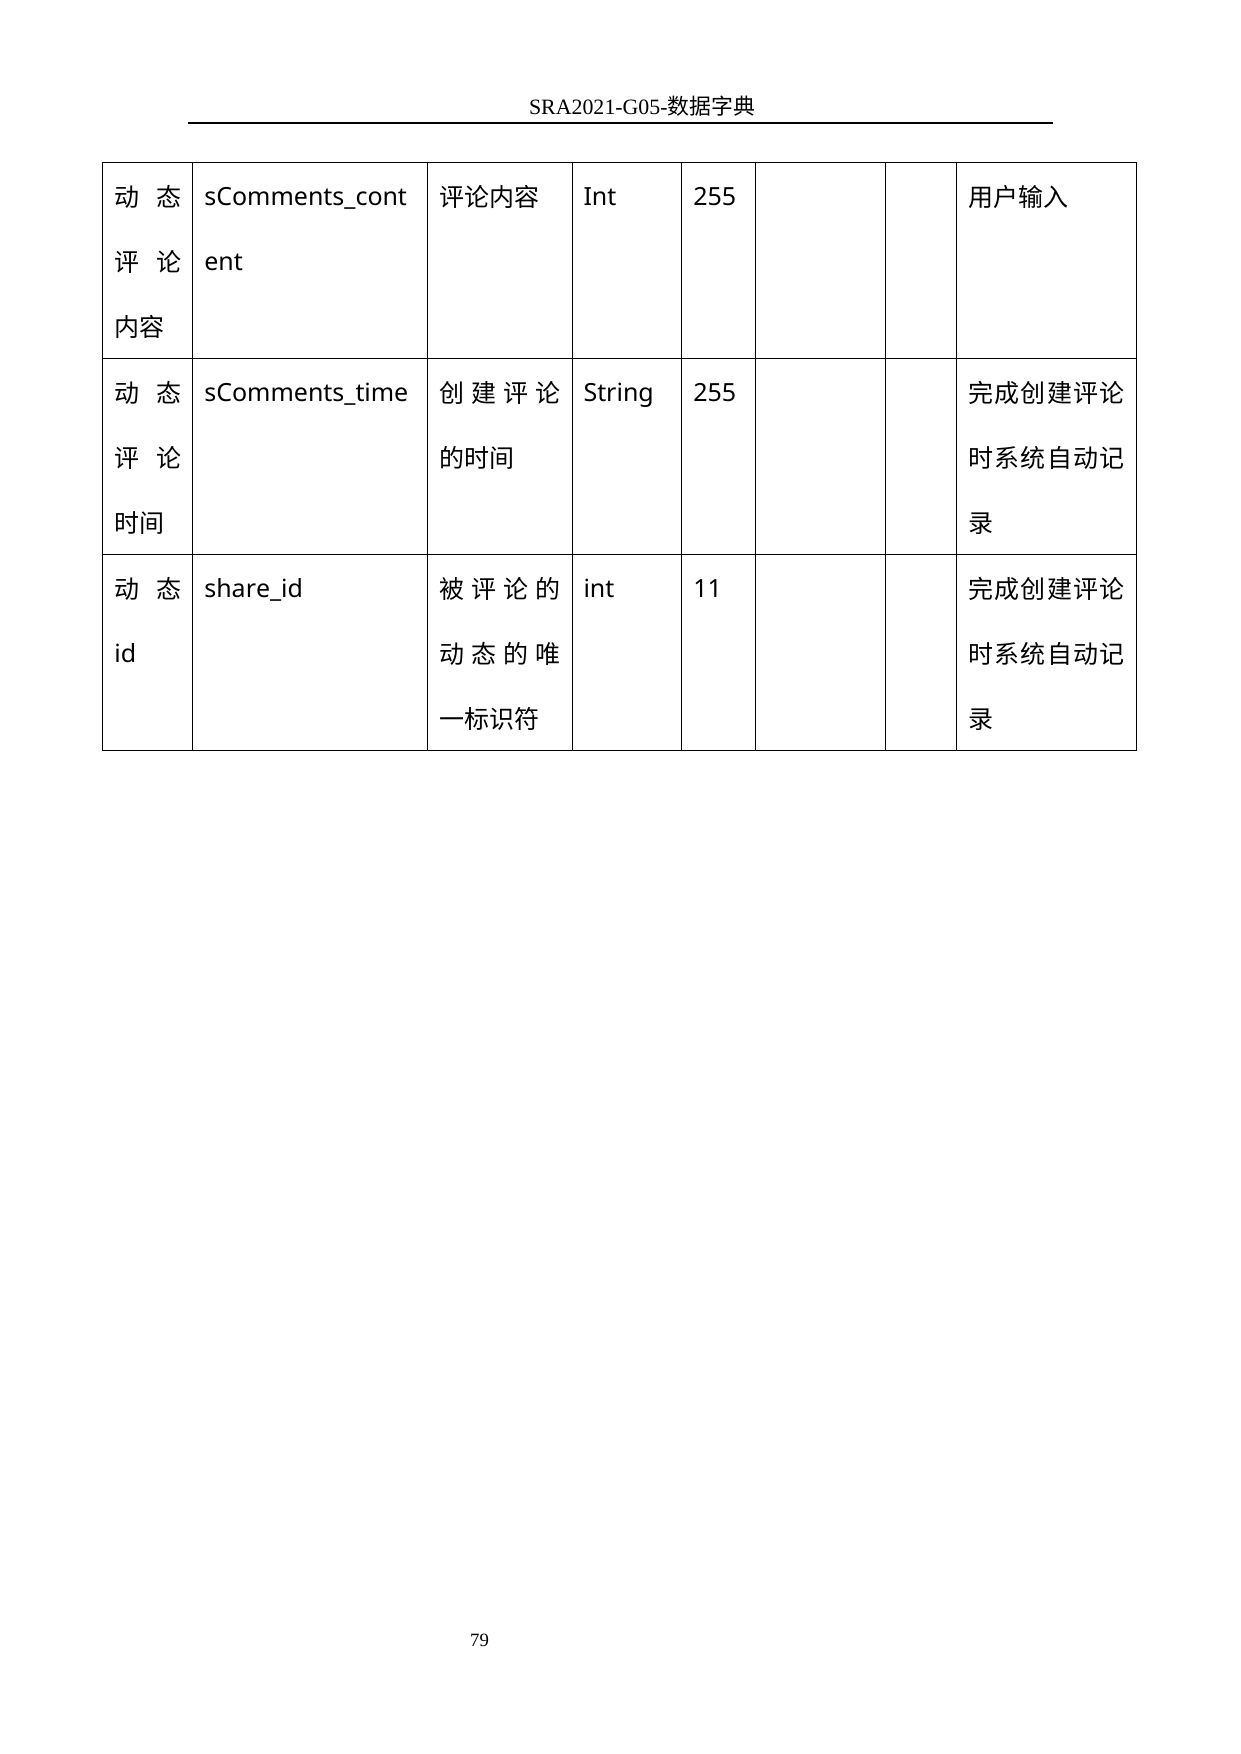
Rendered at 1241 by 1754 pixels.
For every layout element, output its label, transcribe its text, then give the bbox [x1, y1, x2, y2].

table_cell 用户输入 [957, 163, 1136, 358]
table_cell 评论内容 [428, 163, 572, 358]
table_cell share_id [193, 555, 427, 750]
table_cell [886, 359, 956, 554]
table_cell 完成创建评论时系统自动记录 [957, 555, 1136, 750]
table_cell [756, 163, 885, 358]
table_cell 11 [682, 555, 755, 750]
table_cell 完成创建评论时系统自动记录 [957, 359, 1136, 554]
table_cell Int [573, 163, 681, 358]
table_cell 255 [682, 359, 755, 554]
table_cell 255 [682, 163, 755, 358]
table_cell 动态评论时间 [103, 359, 192, 554]
table_cell 创建评论的时间 [428, 359, 572, 554]
table_cell 被评论的动态的唯一标识符 [428, 555, 572, 750]
table_cell 动态评论内容 [103, 163, 192, 358]
table_cell sComments_time [193, 359, 427, 554]
table_cell [756, 359, 885, 554]
table_cell 动态id [103, 555, 192, 750]
table_cell [886, 163, 956, 358]
table_cell [886, 555, 956, 750]
table_cell [756, 555, 885, 750]
table_cell int [573, 555, 681, 750]
table_cell String [573, 359, 681, 554]
table_cell sComments_content [193, 163, 427, 358]
